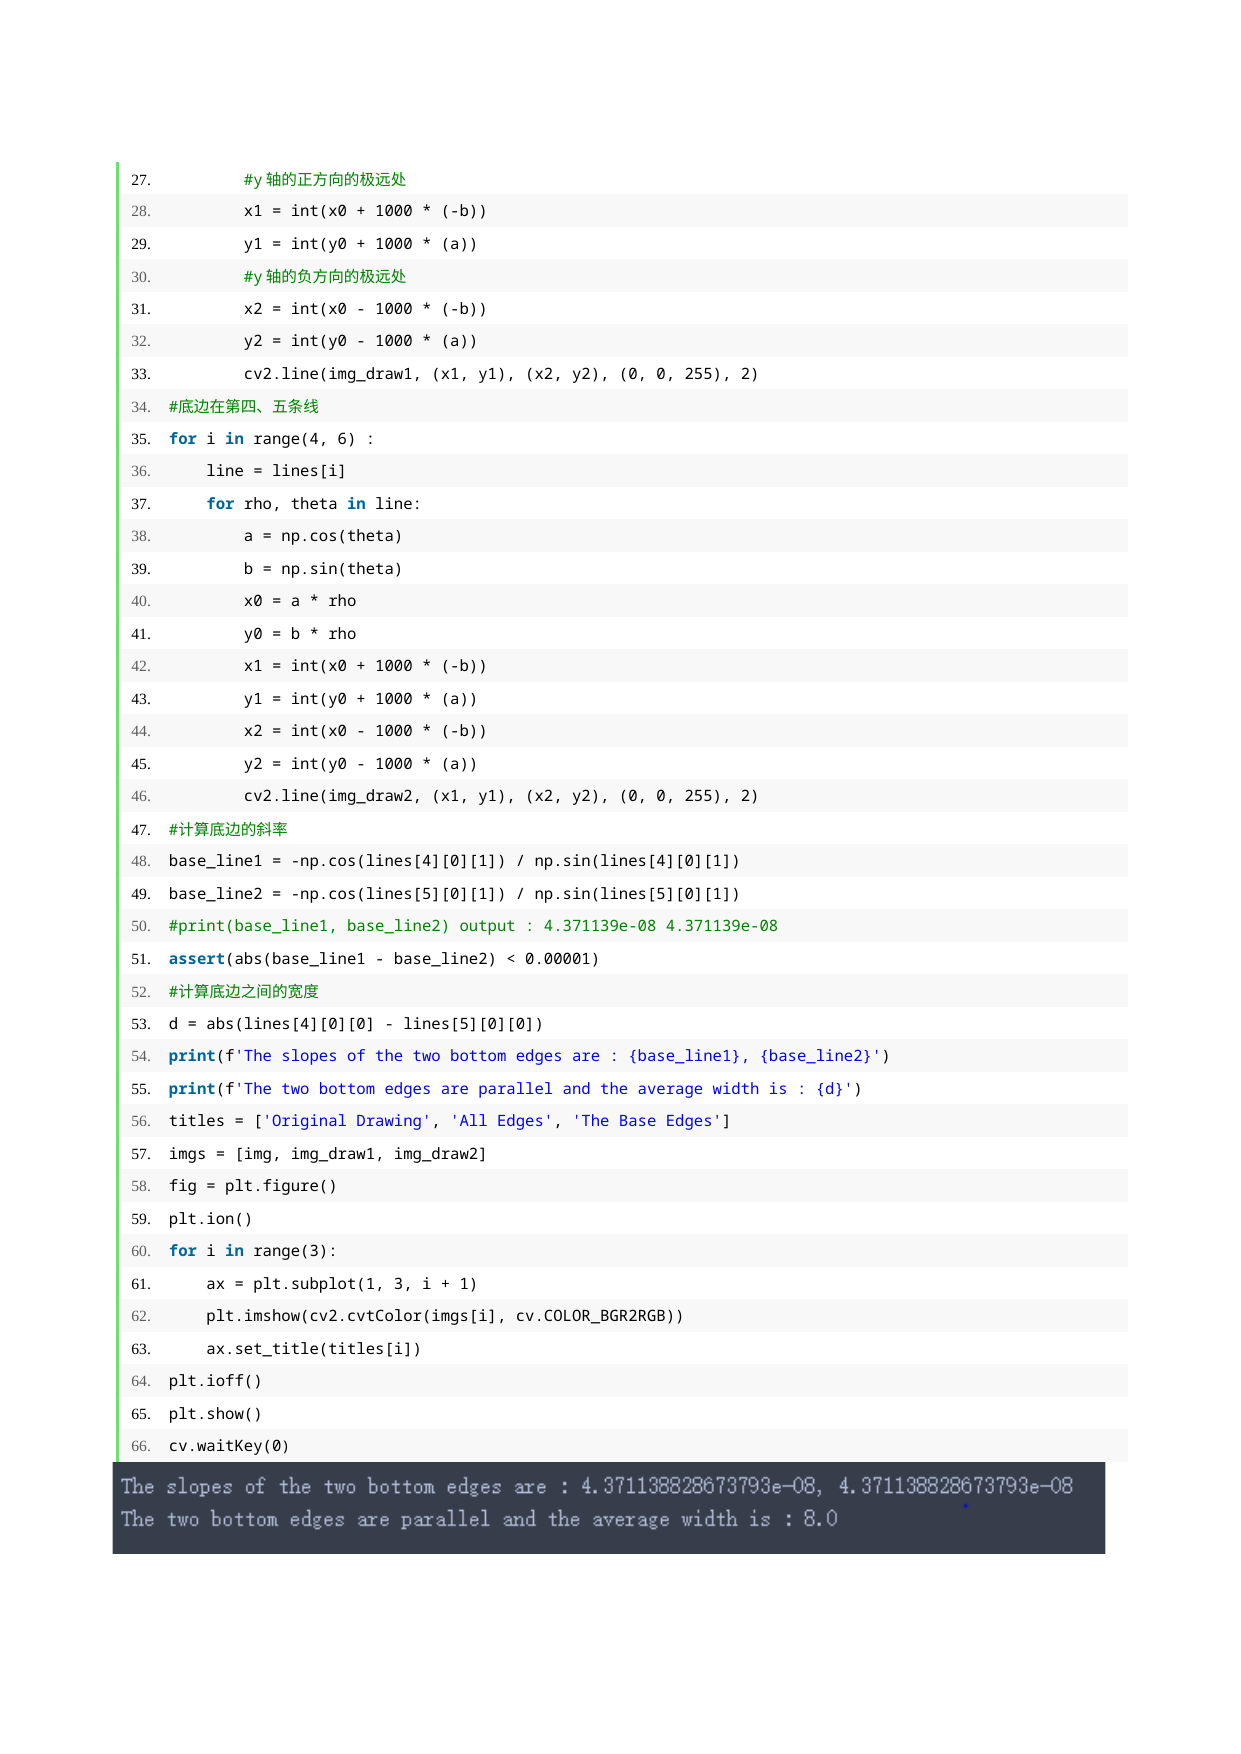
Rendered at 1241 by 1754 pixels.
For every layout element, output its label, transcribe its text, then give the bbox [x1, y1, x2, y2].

list x1 = int(x0 + 1000 * (-b)) [119, 194, 1128, 227]
list cv2.line(img_draw2, (x1, y1), (x2, y2), (0, 0, 255), 2) [119, 779, 1128, 812]
list plt.ioff() [119, 1364, 1128, 1397]
list plt.ion() [119, 1202, 1128, 1234]
list fig = plt.figure() [119, 1169, 1128, 1202]
list a = np.cos(theta) [119, 519, 1128, 552]
list plt.imshow(cv2.cvtColor(imgs[i], cv.COLOR_BGR2RGB)) [119, 1299, 1128, 1332]
list #y轴的正方向的极远处 [119, 162, 1128, 194]
list #底边在第四、五条线 [119, 389, 1128, 422]
list assert(abs(base_line1 - base_line2) < 0.00001) [119, 942, 1128, 974]
list print(f'The two bottom edges are parallel and the average width is : {d}') [119, 1072, 1128, 1104]
list #y轴的负方向的极远处 [119, 259, 1128, 292]
list base_line2 = -np.cos(lines[5][0][1]) / np.sin(lines[5][0][1]) [119, 877, 1128, 909]
list ax = plt.subplot(1, 3, i + 1) [119, 1267, 1128, 1299]
list for i in range(3): [119, 1234, 1128, 1267]
list y1 = int(y0 + 1000 * (a)) [119, 682, 1128, 714]
picture [112, 1462, 1106, 1554]
list x0 = a * rho [119, 584, 1128, 617]
list for rho, theta in line: [119, 487, 1128, 519]
list y1 = int(y0 + 1000 * (a)) [119, 227, 1128, 259]
list b = np.sin(theta) [119, 552, 1128, 584]
list x1 = int(x0 + 1000 * (-b)) [119, 649, 1128, 682]
list titles = ['Original Drawing', 'All Edges', 'The Base Edges'] [119, 1104, 1128, 1137]
list ax.set_title(titles[i]) [119, 1332, 1128, 1364]
list plt.show() [119, 1397, 1128, 1429]
list #print(base_line1, base_line2) output : 4.371139e-08 4.371139e-08 [119, 909, 1128, 942]
list print(f'The slopes of the two bottom edges are : {base_line1}, {base_line2}') [119, 1039, 1128, 1072]
list #计算底边的斜率 [119, 812, 1128, 844]
list cv2.line(img_draw1, (x1, y1), (x2, y2), (0, 0, 255), 2) [119, 357, 1128, 389]
list y0 = b * rho [119, 617, 1128, 649]
list y2 = int(y0 - 1000 * (a)) [119, 324, 1128, 357]
list base_line1 = -np.cos(lines[4][0][1]) / np.sin(lines[4][0][1]) [119, 844, 1128, 877]
list for i in range(4, 6) : [119, 422, 1128, 454]
list x2 = int(x0 - 1000 * (-b)) [119, 714, 1128, 747]
list line = lines[i] [119, 454, 1128, 487]
list x2 = int(x0 - 1000 * (-b)) [119, 292, 1128, 324]
list d = abs(lines[4][0][0] - lines[5][0][0]) [119, 1007, 1128, 1039]
list cv.waitKey(0) [119, 1429, 1128, 1462]
list #计算底边之间的宽度 [119, 974, 1128, 1007]
list y2 = int(y0 - 1000 * (a)) [119, 747, 1128, 779]
list imgs = [img, img_draw1, img_draw2] [119, 1137, 1128, 1169]
